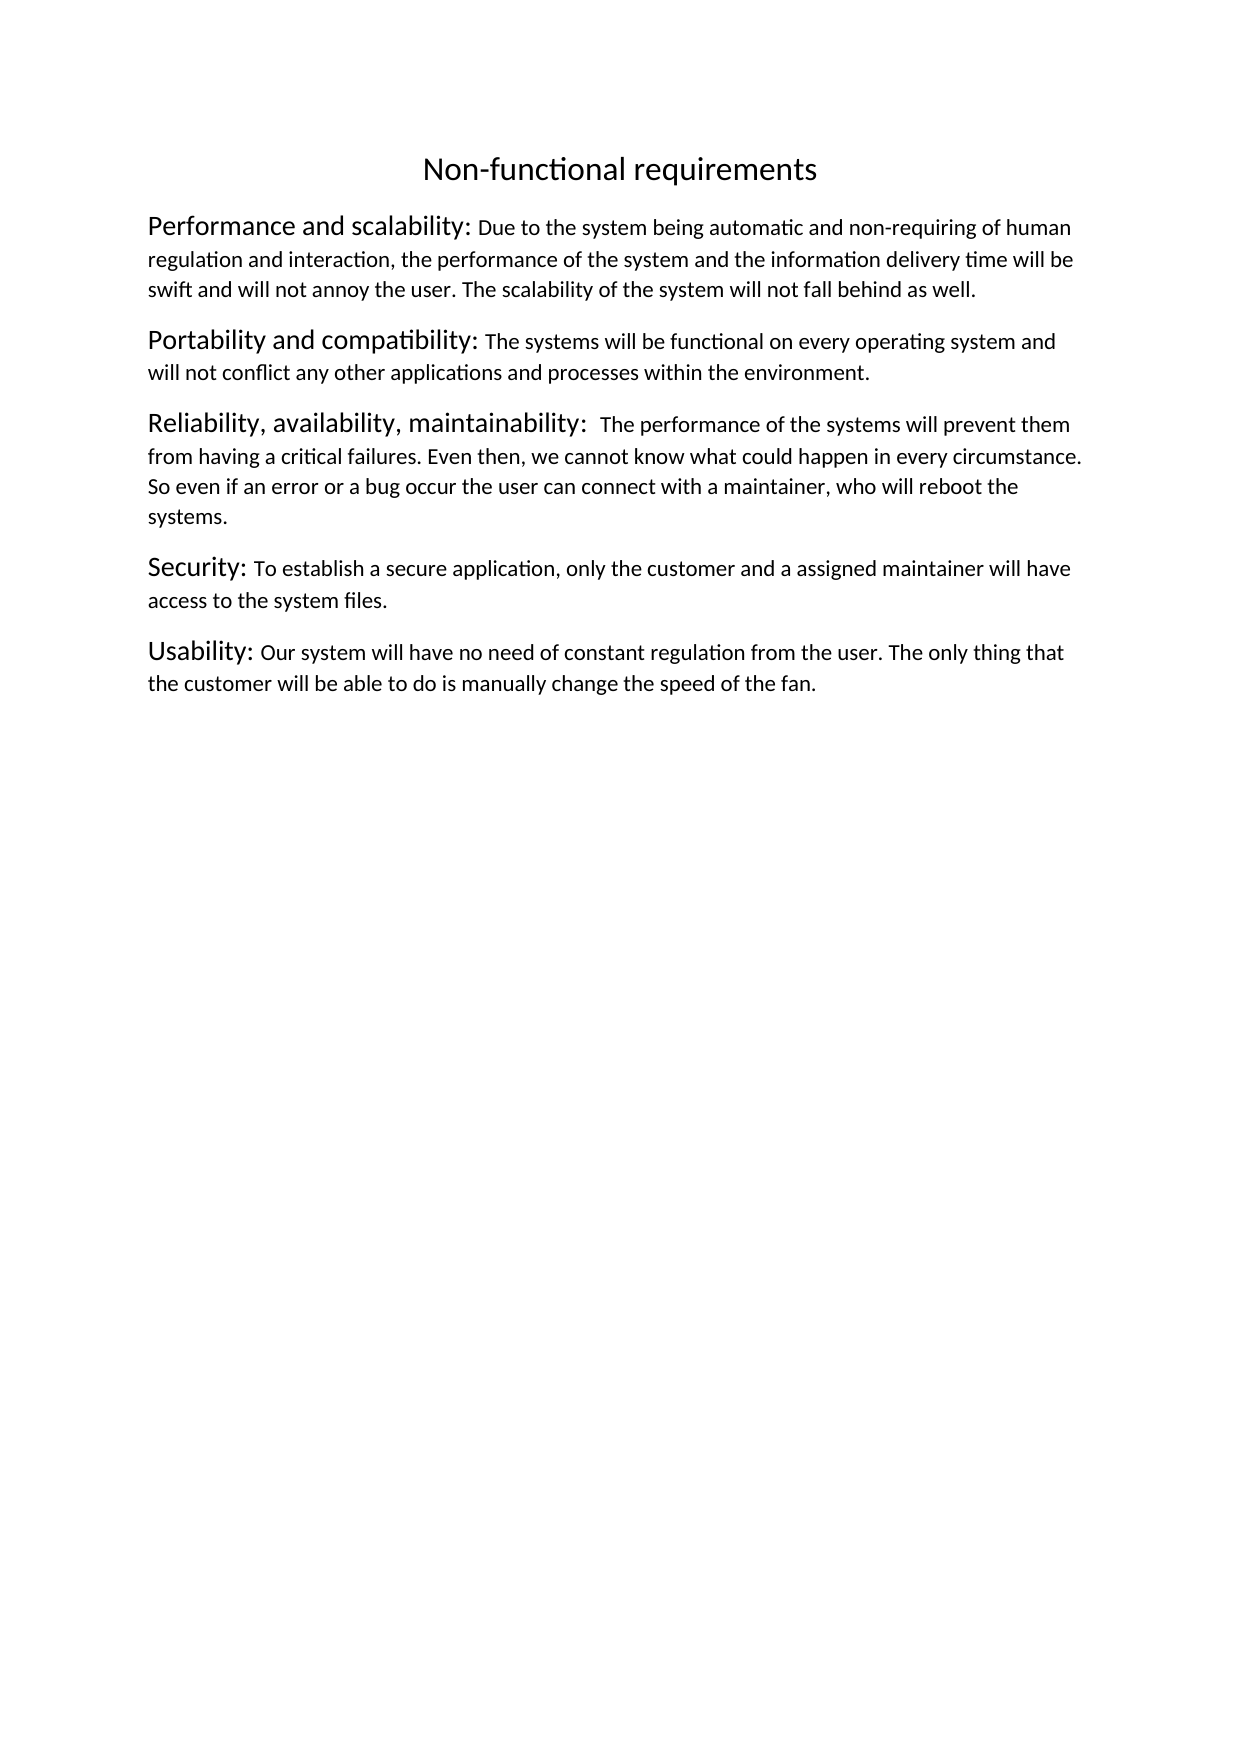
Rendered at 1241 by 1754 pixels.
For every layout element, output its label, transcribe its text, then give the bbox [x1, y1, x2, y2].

text Reliability, availability, maintainability: The performance of the systems will prevent them from having a critical failures. Even then, we cannot know what could happen in every circumstance. So even if an error or a bug occur the user can connect with a maintainer, who will reboot the systems. [148, 405, 1093, 530]
text Usability: Our system will have no need of constant regulation from the user. The only thing that the customer will be able to do is manually change the speed of the fan. [148, 633, 1093, 697]
text Performance and scalability: Due to the system being automatic and non-requiring of human regulation and interaction, the performance of the system and the information delivery time will be swift and will not annoy the user. The scalability of the system will not fall behind as well. [148, 208, 1093, 303]
text Security: To establish a secure application, only the customer and a assigned maintainer will have access to the system files. [148, 549, 1093, 614]
text Portability and compatibility: The systems will be functional on every operating system and will not conflict any other applications and processes within the environment. [148, 322, 1093, 386]
text Non-functional requirements [148, 148, 1093, 188]
